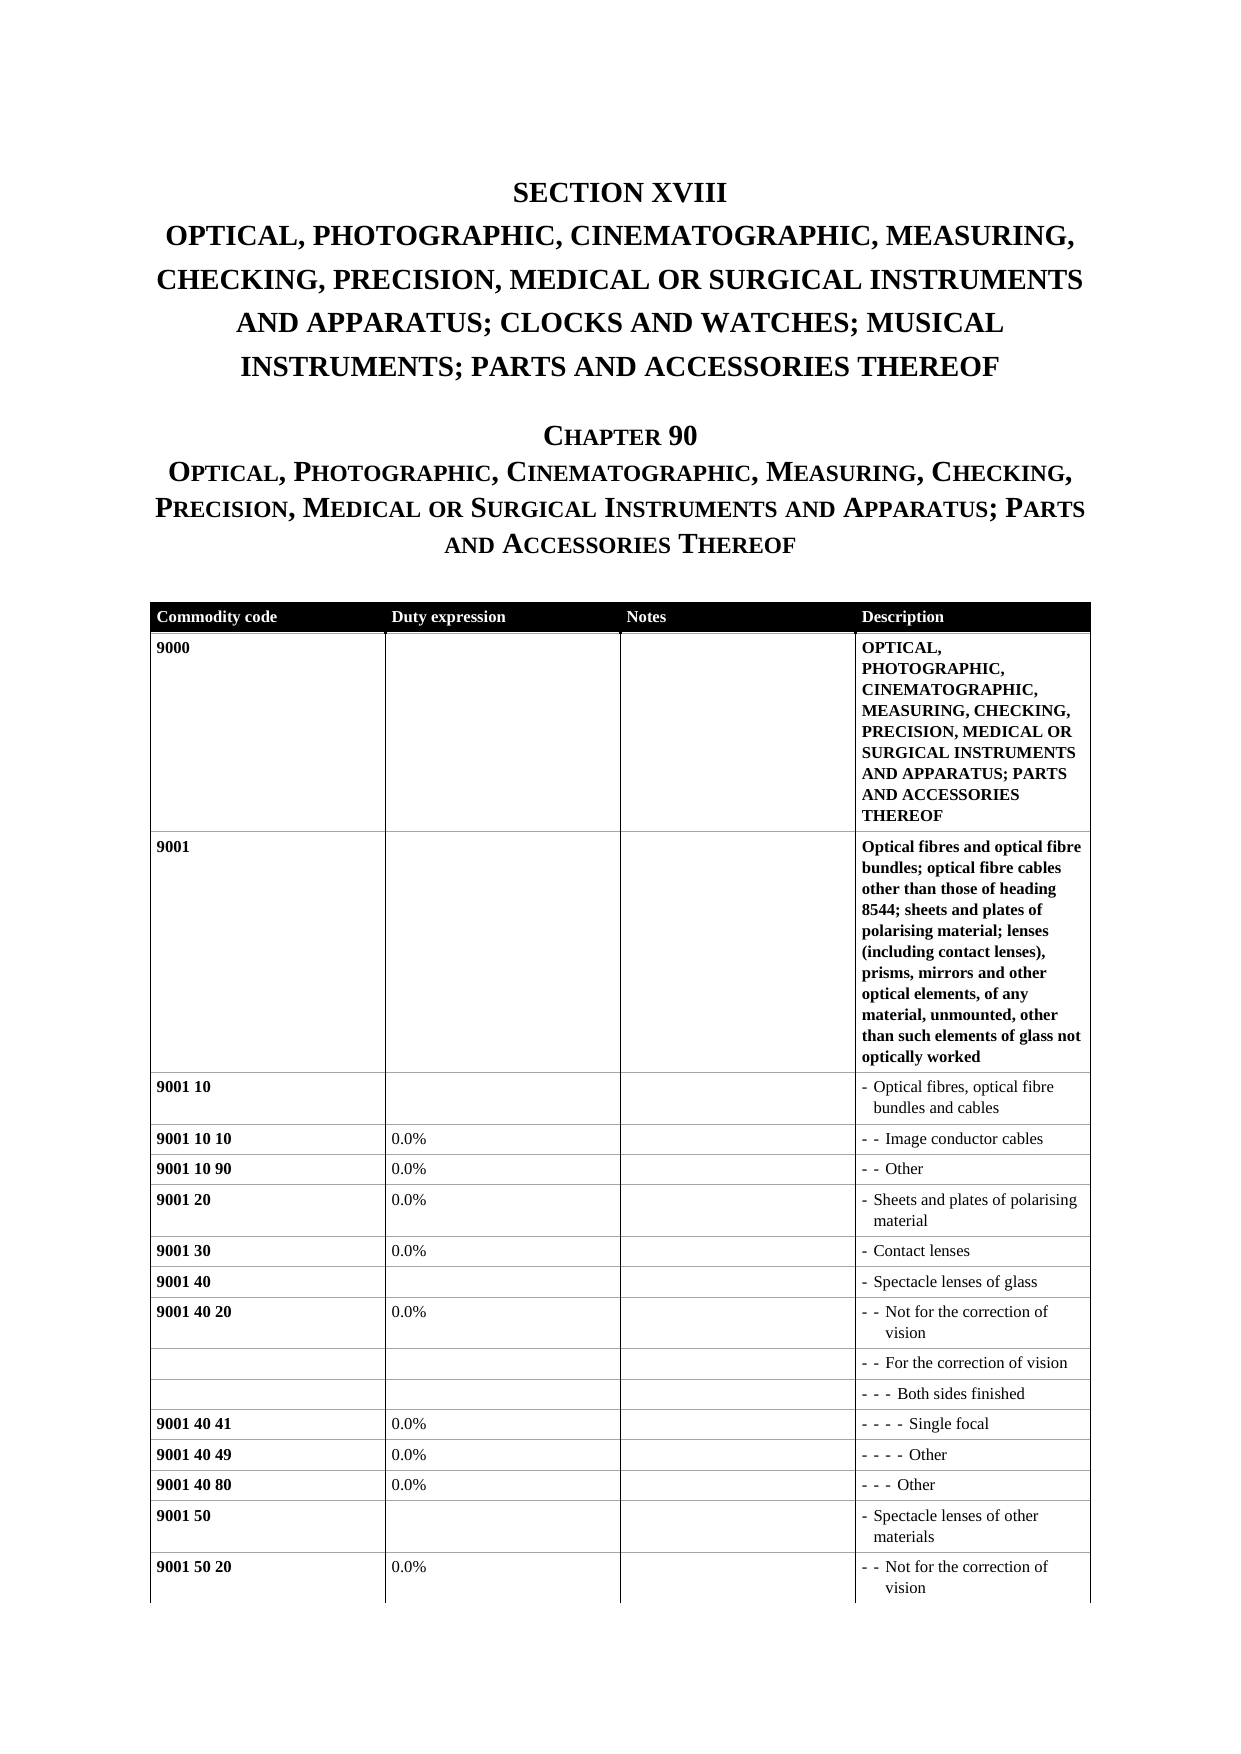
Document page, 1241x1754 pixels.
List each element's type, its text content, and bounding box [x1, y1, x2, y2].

table_cell - Contact lenses [856, 1237, 1090, 1266]
table_cell 9001 40 41 [151, 1410, 385, 1439]
table_header Duty expression [387, 603, 619, 632]
table_header Notes [622, 603, 854, 632]
table_cell - - Not for the correction of vision [856, 1553, 1090, 1603]
table_cell 9001 [151, 832, 385, 1072]
table_cell [386, 1267, 620, 1297]
table_cell - Optical fibres, optical fibre bundles and cables [856, 1073, 1090, 1123]
table_cell [621, 1410, 855, 1439]
table_cell [621, 1185, 855, 1236]
subtitle Section XVIII Optical, photographic, cinematographic, measuring, checking, precision, medical or surgical instruments and apparatus; clocks and watches; musical instruments; parts and accessories thereof [150, 175, 1090, 383]
table_cell 0.0% [386, 1440, 620, 1470]
table_cell [621, 1380, 855, 1409]
table_cell [386, 1073, 620, 1123]
table_cell 9001 40 80 [151, 1471, 385, 1500]
table_cell - - Not for the correction of vision [856, 1298, 1090, 1348]
table_cell 9001 10 [151, 1073, 385, 1123]
table_cell 0.0% [386, 1471, 620, 1500]
table_cell 9001 40 [151, 1267, 385, 1297]
table_cell [621, 1267, 855, 1297]
table_cell 0.0% [386, 1237, 620, 1266]
table_cell [621, 1349, 855, 1378]
table_cell [386, 1501, 620, 1552]
table_cell 9001 10 10 [151, 1125, 385, 1154]
table_cell 0.0% [386, 1298, 620, 1348]
table_header Description [857, 603, 1090, 632]
table_header Commodity code [151, 603, 384, 632]
subtitle Chapter 90 Optical, Photographic, Cinematographic, Measuring, Checking, Precision, Medical or Surgical Instruments and Apparatus; Parts and Accessories Thereof [150, 418, 1090, 560]
table_cell - - - Both sides finished [856, 1380, 1090, 1409]
table_cell [386, 634, 620, 831]
table_cell [621, 1298, 855, 1348]
table_cell - - Image conductor cables [856, 1125, 1090, 1154]
table_cell [621, 832, 855, 1072]
table_cell 0.0% [386, 1155, 620, 1184]
table_cell [151, 1380, 385, 1409]
table_cell 0.0% [386, 1553, 620, 1603]
table_cell [151, 1349, 385, 1378]
table_cell [621, 1125, 855, 1154]
table_cell [621, 634, 855, 831]
table_cell 9001 40 20 [151, 1298, 385, 1348]
table_cell 9001 10 90 [151, 1155, 385, 1184]
table_cell [621, 1440, 855, 1470]
table_cell - Sheets and plates of polarising material [856, 1185, 1090, 1236]
table_cell [621, 1073, 855, 1123]
table_cell 0.0% [386, 1125, 620, 1154]
table_cell [621, 1471, 855, 1500]
table_cell [386, 1349, 620, 1378]
table_cell - - For the correction of vision [856, 1349, 1090, 1378]
table_cell - - - Other [856, 1471, 1090, 1500]
table_cell [386, 1380, 620, 1409]
table_cell 9001 30 [151, 1237, 385, 1266]
table_cell 9000 [151, 634, 385, 831]
table_cell 0.0% [386, 1410, 620, 1439]
table_cell [621, 1553, 855, 1603]
table_cell OPTICAL, PHOTOGRAPHIC, CINEMATOGRAPHIC, MEASURING, CHECKING, PRECISION, MEDICAL OR SURGICAL INSTRUMENTS AND APPARATUS; PARTS AND ACCESSORIES THEREOF [856, 634, 1090, 831]
table_cell [621, 1155, 855, 1184]
table_cell [386, 832, 620, 1072]
table_cell - - Other [856, 1155, 1090, 1184]
table_cell 9001 40 49 [151, 1440, 385, 1470]
table_cell Optical fibres and optical fibre bundles; optical fibre cables other than those of heading 8544; sheets and plates of polarising material; lenses (including contact lenses), prisms, mirrors and other optical elements, of any material, unmounted, other than such elements of glass not optically worked [856, 832, 1090, 1072]
table_cell 9001 50 20 [151, 1553, 385, 1603]
table_cell 0.0% [386, 1185, 620, 1236]
table_cell [621, 1501, 855, 1552]
table_cell - - - - Single focal [856, 1410, 1090, 1439]
table_cell - Spectacle lenses of glass [856, 1267, 1090, 1297]
table_cell 9001 50 [151, 1501, 385, 1552]
table_cell 9001 20 [151, 1185, 385, 1236]
table_cell - Spectacle lenses of other materials [856, 1501, 1090, 1552]
table_cell [621, 1237, 855, 1266]
table_cell - - - - Other [856, 1440, 1090, 1470]
